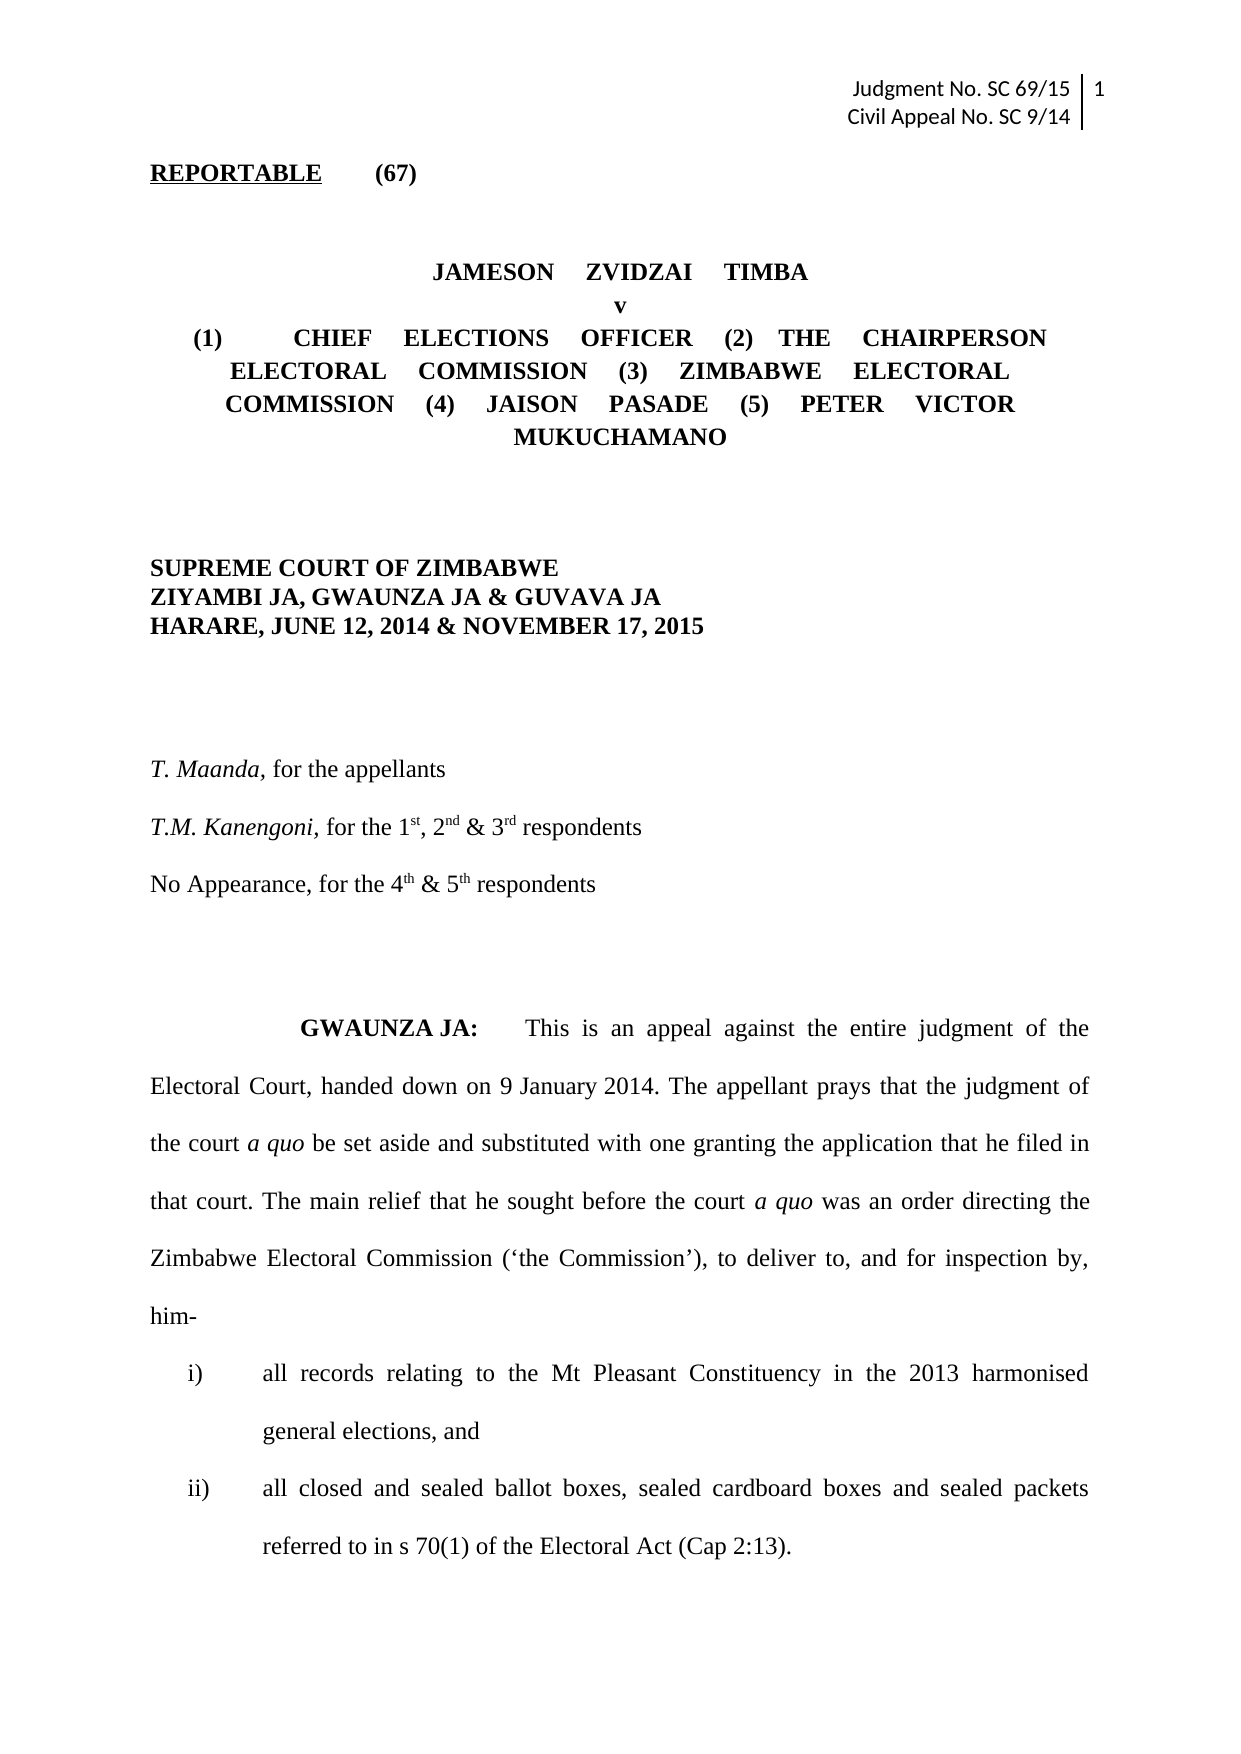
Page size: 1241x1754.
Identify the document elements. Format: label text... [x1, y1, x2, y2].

text SUPREME COURT OF ZIMBABWE [150, 553, 1090, 582]
text GWAUNZA JA: This is an appeal against the entire judgment of the Electoral Court, handed down on 9 January 2014. The appellant prays that the judgment of the court a quo be set aside and substituted with one granting the application that he filed in that court. The main relief that he sought before the court a quo was an order directing the Zimbabwe Electoral Commission (‘the Commission’), to deliver to, and for inspection by, him- [150, 1013, 1090, 1329]
text REPORTABLE (67) [150, 158, 1090, 187]
list all closed and sealed ballot boxes, sealed cardboard boxes and sealed packets referred to in s 70(1) of the Electoral Act (Cap 2:13). [187, 1473, 1090, 1559]
text JAMESON ZVIDZAI TIMBA [150, 257, 1090, 286]
text No Appearance, for the 4th & 5th respondents [150, 869, 1090, 898]
list all records relating to the Mt Pleasant Constituency in the 2013 harmonised general elections, and [187, 1358, 1090, 1444]
text v [150, 290, 1090, 319]
text HARARE, JUNE 12, 2014 & NOVEMBER 17, 2015 [150, 611, 1090, 639]
text ZIYAMBI JA, GWAUNZA JA & GUVAVA JA [150, 582, 1090, 611]
text T.M. Kanengoni, for the 1st, 2nd & 3rd respondents [150, 812, 1090, 841]
text T. Maanda, for the appellants [150, 754, 1090, 783]
list CHIEF ELECTIONS OFFICER (2) THE CHAIRPERSON ELECTORAL COMMISSION (3) ZIMBABWE ELECTORAL COMMISSION (4) JAISON PASADE (5) PETER VICTOR MUKUCHAMANO [150, 323, 1090, 451]
